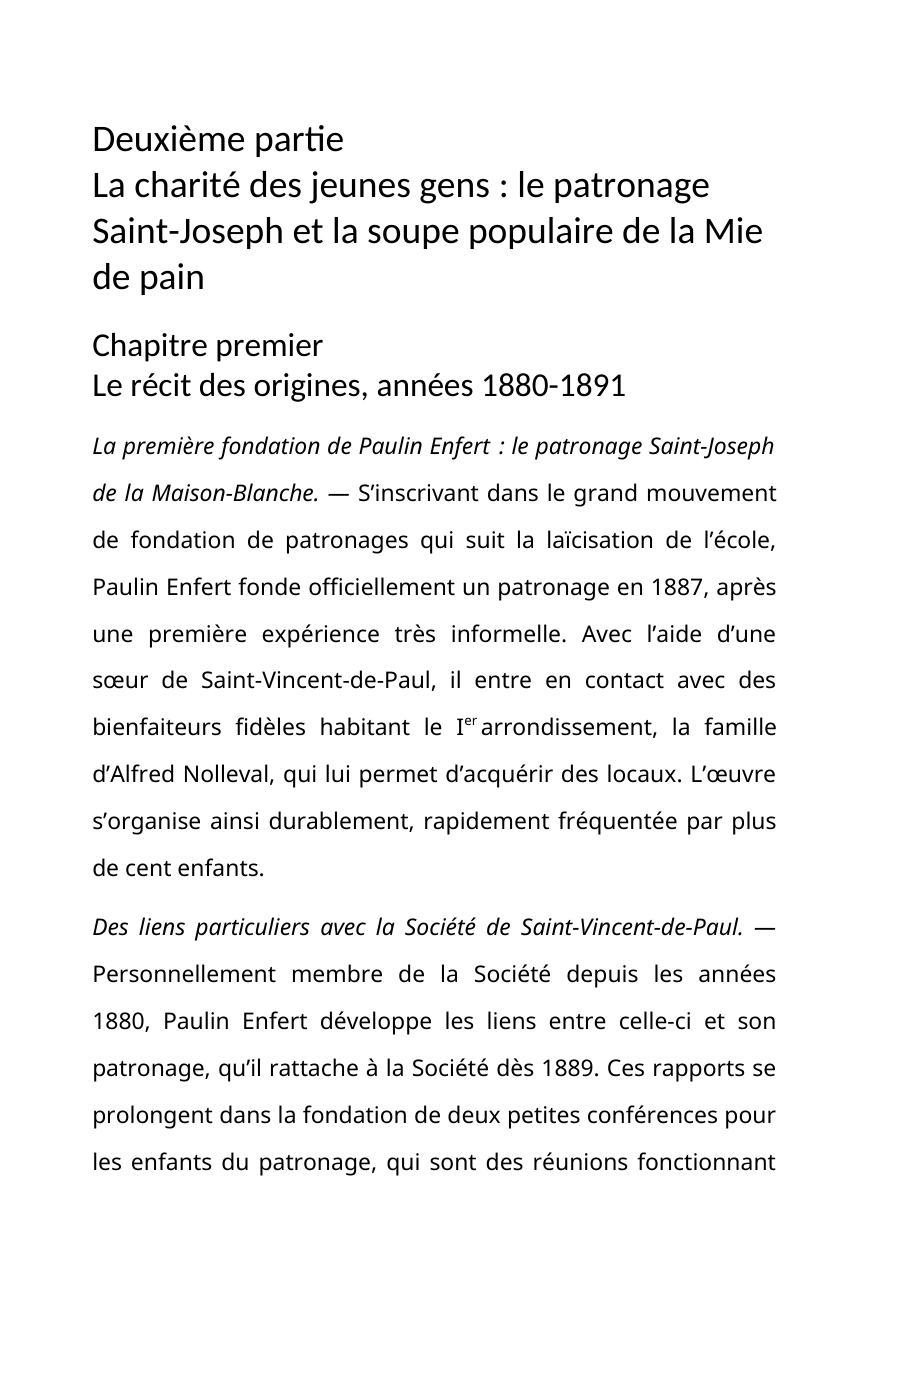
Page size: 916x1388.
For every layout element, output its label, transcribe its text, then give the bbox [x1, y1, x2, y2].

text La première fondation de Paulin Enfert : le patronage Saint-Joseph de la Maison-Blanche. — S’inscrivant dans le grand mouvement de fondation de patronages qui suit la laïcisation de l’école, Paulin Enfert fonde officiellement un patronage en 1887, après une première expérience très informelle. Avec l’aide d’une sœur de Saint-Vincent-de-Paul, il entre en contact avec des bienfaiteurs fidèles habitant le Ier arrondissement, la famille d’Alfred Nolleval, qui lui permet d’acquérir des locaux. L’œuvre s’organise ainsi durablement, rapidement fréquentée par plus de cent enfants. [92, 430, 777, 883]
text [92, 911, 777, 1177]
subtitle Chapitre premier Le récit des origines, années 1880-1891 [92, 323, 777, 405]
subtitle Deuxième partie La charité des jeunes gens : le patronage Saint-Joseph et la soupe populaire de la Mie de pain [92, 115, 777, 298]
